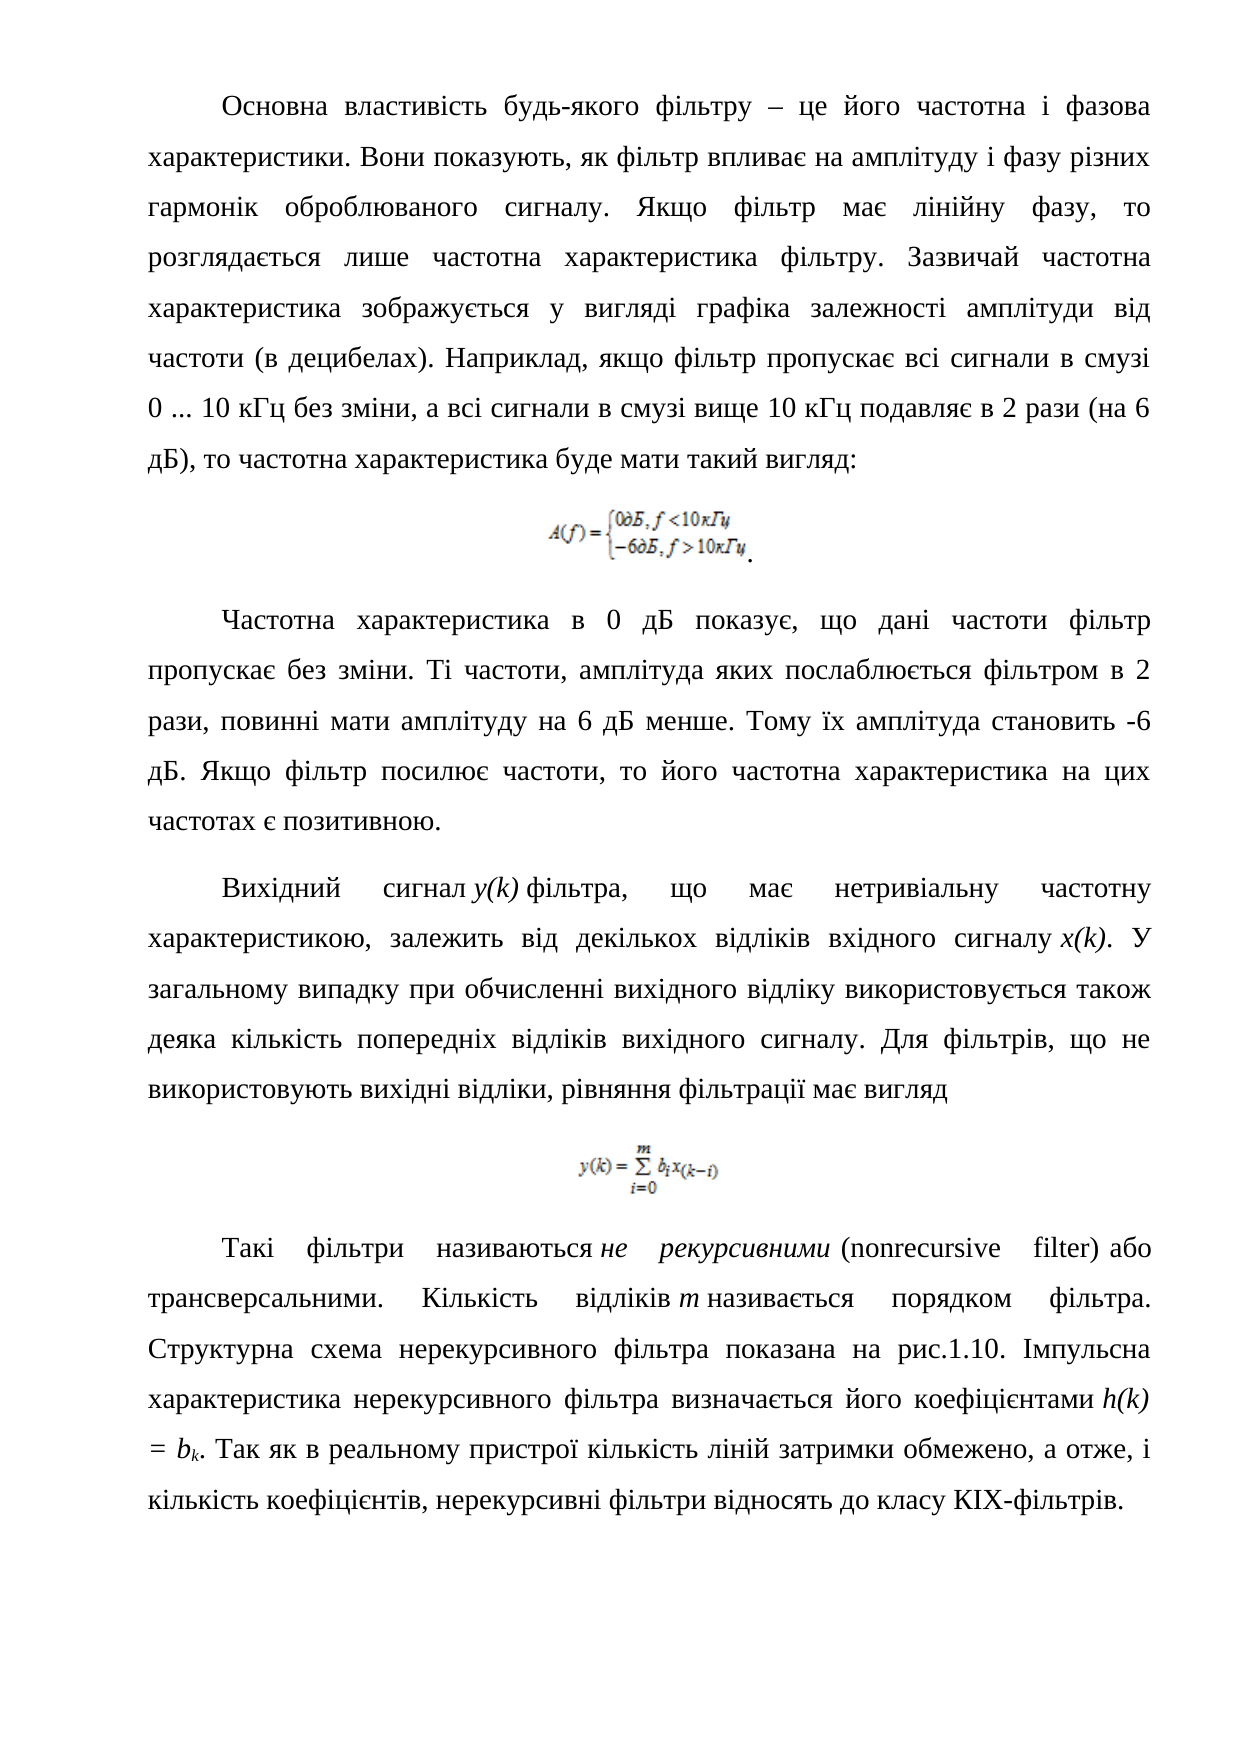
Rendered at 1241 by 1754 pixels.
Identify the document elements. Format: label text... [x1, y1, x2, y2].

text Основна властивість будь-якого фільтру – це його частотна і фазова характеристики. Вони показують, як фільтр впливає на амплітуду і фазу різних гармонік оброблюваного сигналу. Якщо фільтр має лінійну фазу, то розглядається лише частотна характеристика фільтру. Зазвичай частотна характеристика зображується у вигляді графіка залежності амплітуди від частоти (в децибелах). Наприклад, якщо фільтр пропускає всі сигнали в смузі 0 ... 10 кГц без зміни, а всі сигнали в смузі вище 10 кГц подавляє в 2 рази (на 6 дБ), то частотна характеристика буде мати такий вигляд: [148, 88, 1152, 474]
text Вихідний сигнал y(k) фільтра, що має нетривіальну частотну характеристикою, залежить від декількох відліків вхідного сигналу x(k). У загальному випадку при обчисленні вихідного відліку використовується також деяка кількість попередніх відліків вихідного сигналу. Для фільтрів, що не використовують вихідні відліки, рівняння фільтрації має вигляд [148, 870, 1152, 1105]
picture [576, 1138, 723, 1197]
text Частотна характеристика в 0 дБ показує, що дані частоти фільтр пропускає без зміни. Ті частоти, амплітуда яких послаблюється фільтром в 2 рази, повинні мати амплітуду на 6 дБ менше. Тому їх амплітуда становить -6 дБ. Якщо фільтр посилює частоти, то його частотна характеристика на цих частотах є позитивною. [148, 602, 1152, 837]
text Такі фільтри називаються не рекурсивними (nonrecursive filter) або трансверсальними. Кількість відліків m називається порядком фільтра. Структурна схема нерекурсивного фільтра показана на рис.1.10. Імпульсна характеристика нерекурсивного фільтра визначається його коефіцієнтами h(k) = bk. Так як в реальному пристрої кількість ліній затримки обмежено, а отже, і кількість коефіцієнтів, нерекурсивні фільтри відносять до класу КІХ-фільтрів. [148, 1230, 1152, 1515]
picture [545, 507, 747, 563]
text . [148, 508, 1152, 568]
